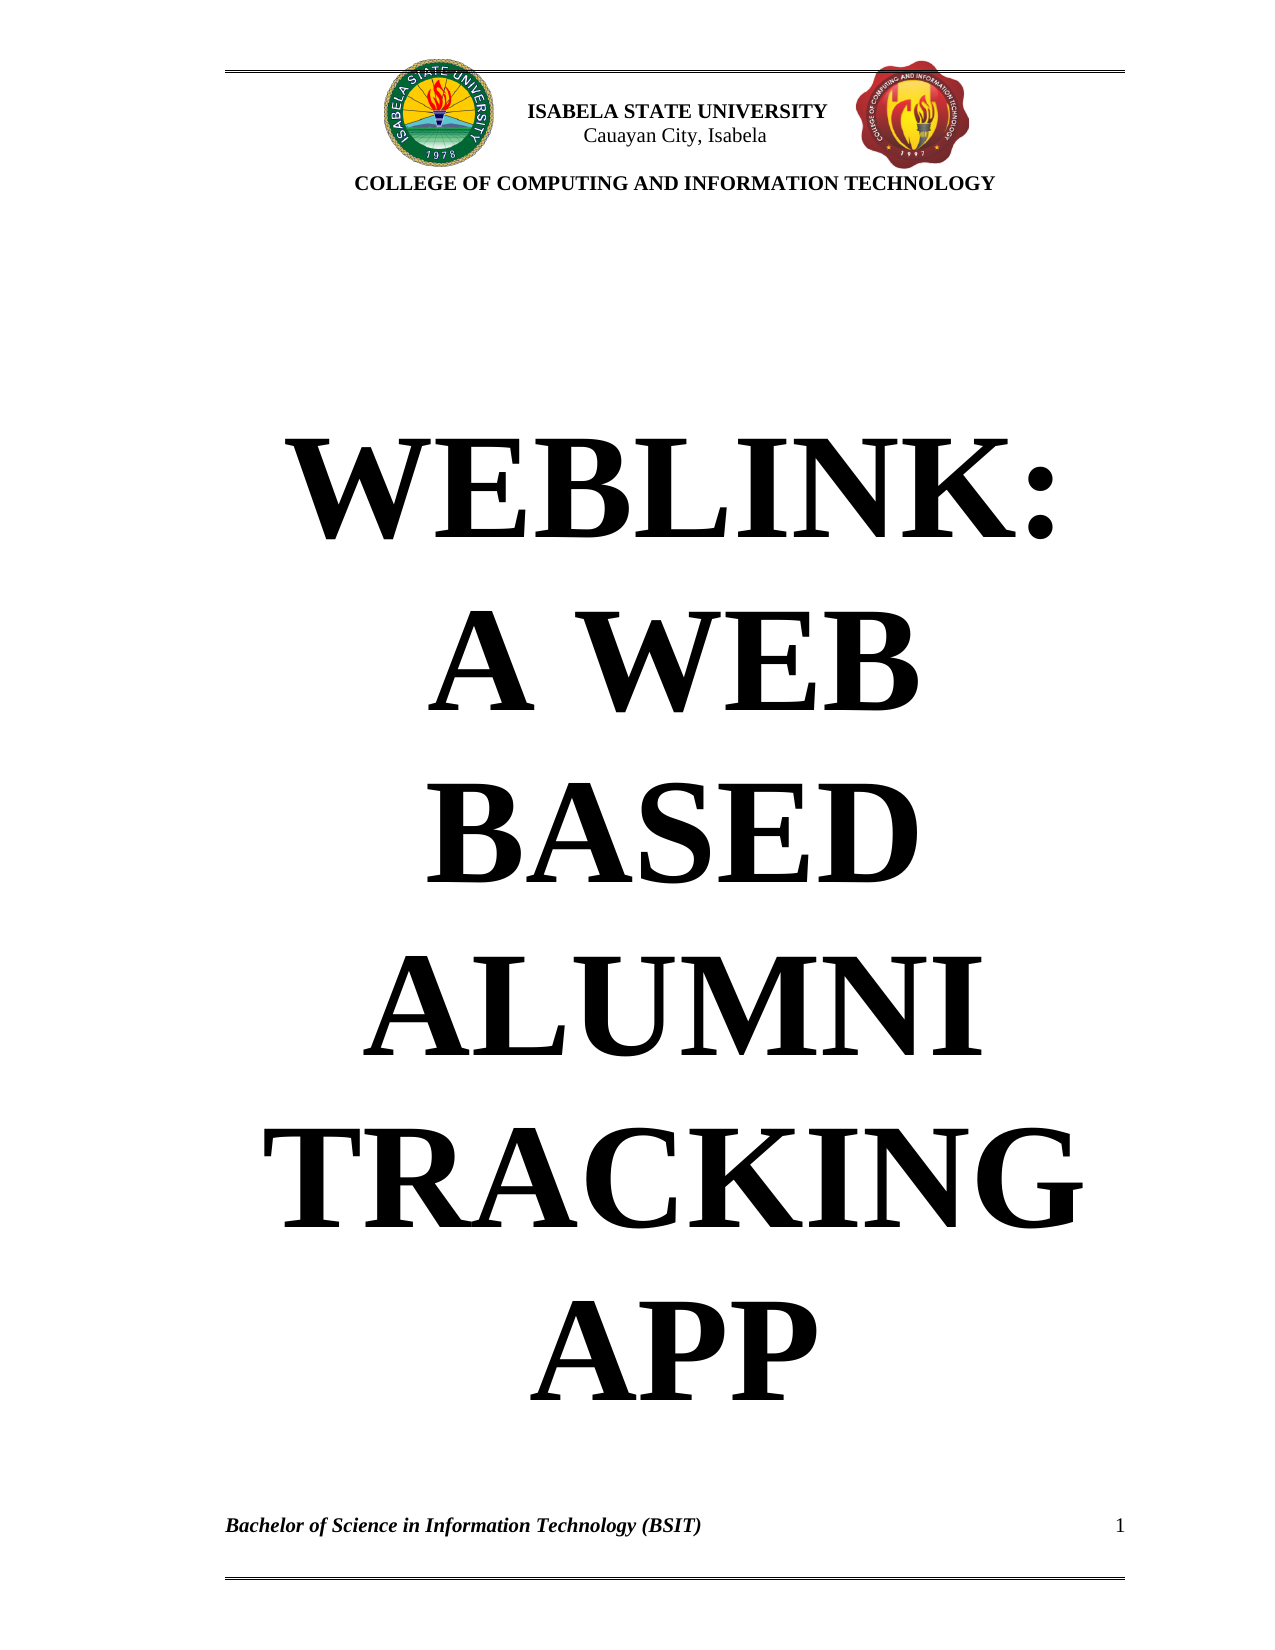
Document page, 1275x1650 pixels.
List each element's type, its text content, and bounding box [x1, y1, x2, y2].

picture [855, 60, 970, 70]
picture [383, 73, 494, 167]
picture [383, 58, 494, 70]
picture [855, 73, 970, 169]
text WEBLINK: A WEB BASED ALUMNI TRACKING APP [225, 397, 1125, 1432]
